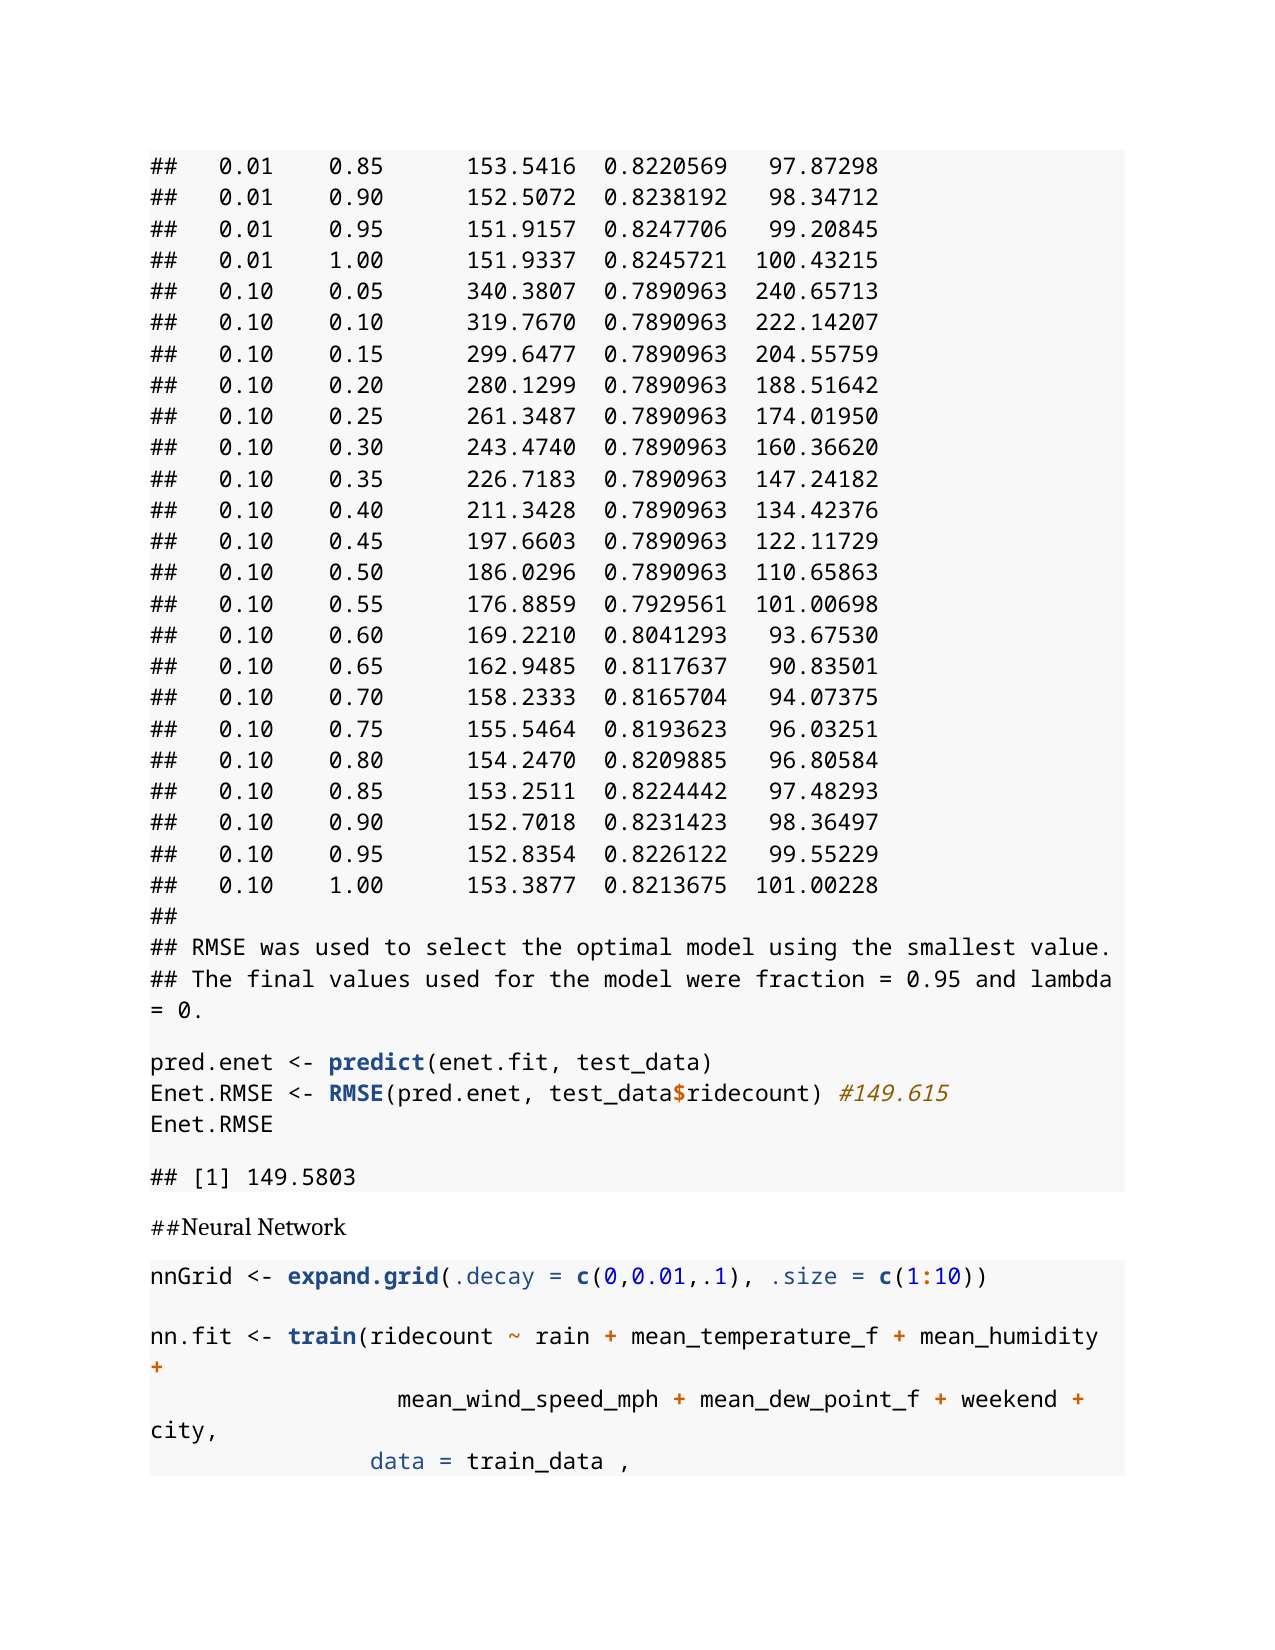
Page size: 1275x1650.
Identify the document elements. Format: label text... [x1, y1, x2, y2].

text ##Neural Network [150, 1212, 1125, 1241]
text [150, 150, 1125, 1025]
text ## [1] 149.5803 [150, 1160, 1125, 1192]
text pred.enet <- predict(enet.fit, test_data) Enet.RMSE <- RMSE(pred.enet, test_data$ridecount) #149.615 Enet.RMSE [274, 1046, 1125, 1139]
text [150, 1260, 1125, 1476]
